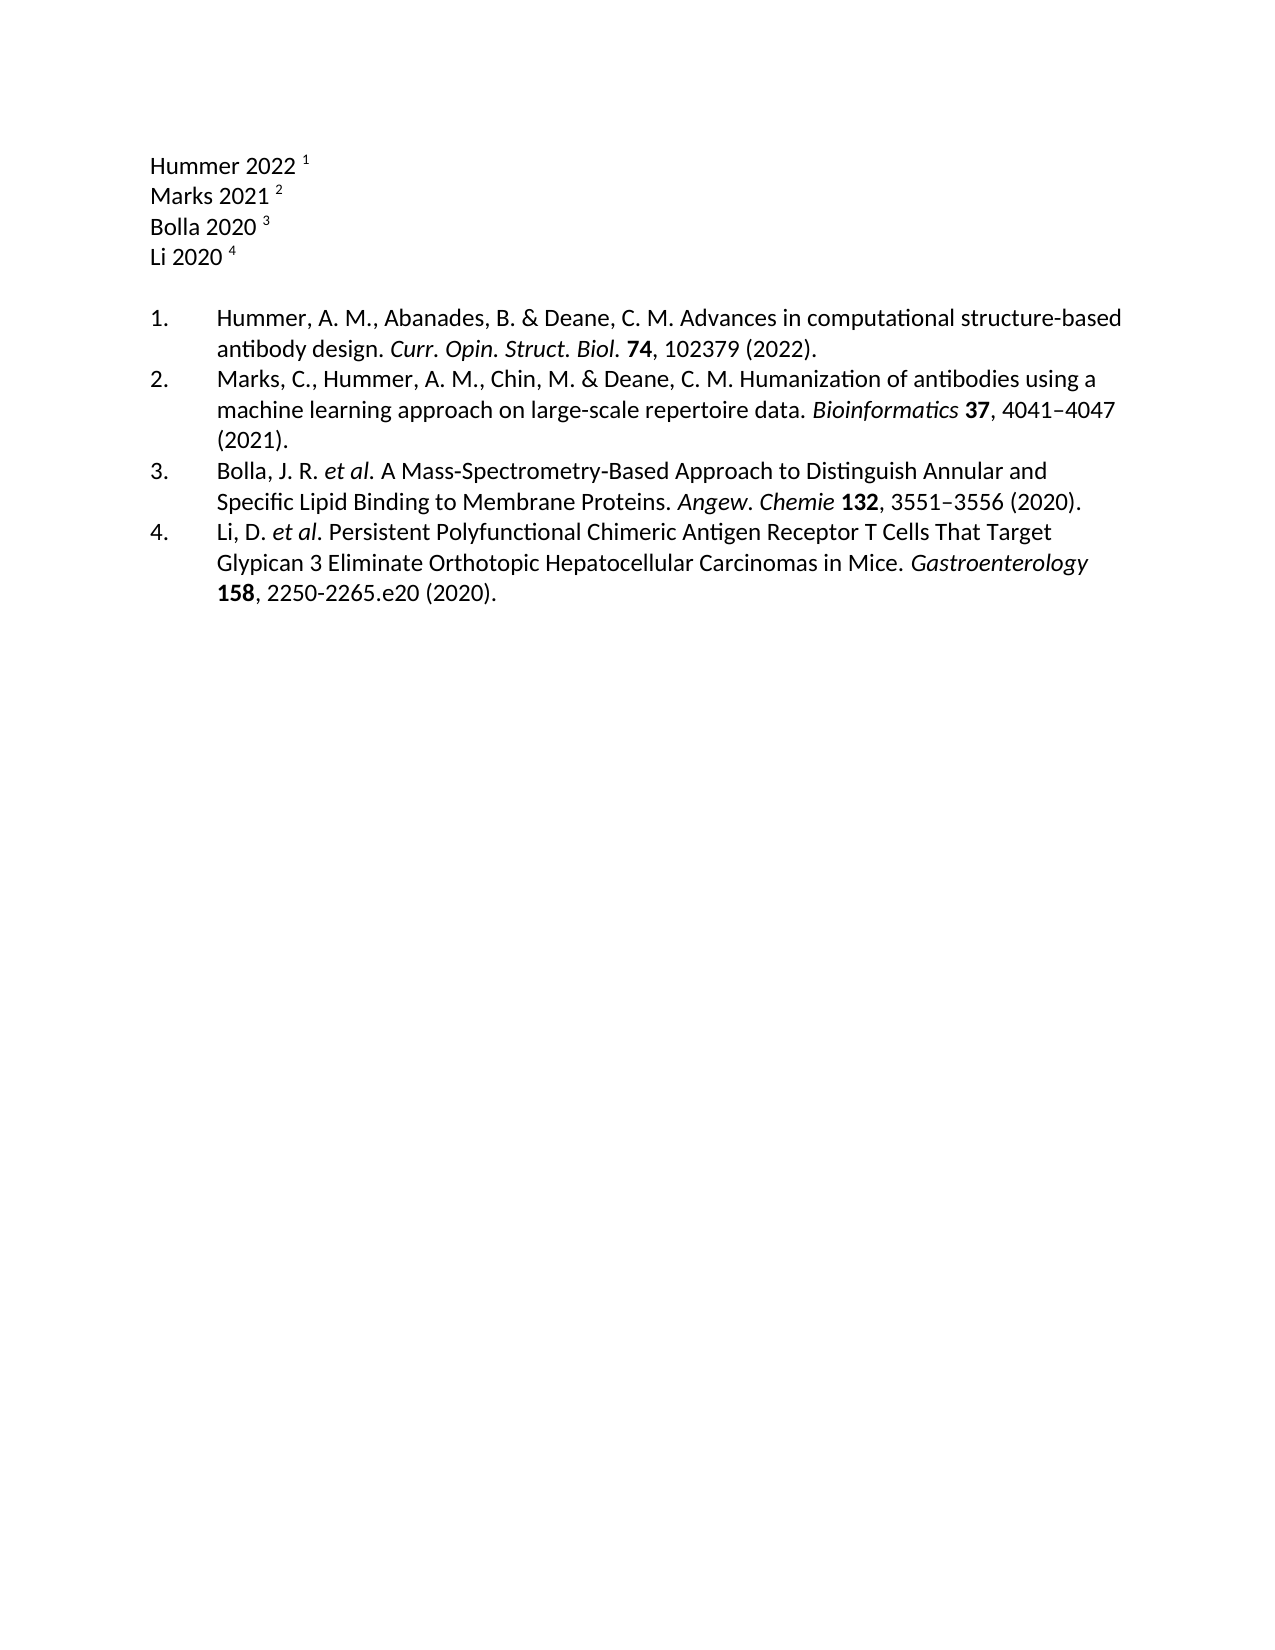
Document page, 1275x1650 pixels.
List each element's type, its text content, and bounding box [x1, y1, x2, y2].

text Marks 2021 2 [150, 181, 1125, 211]
text 4. Li, D. et al. Persistent Polyfunctional Chimeric Antigen Receptor T Cells That Target Glypican 3 Eliminate Orthotopic Hepatocellular Carcinomas in Mice. Gastroenterology 158, 2250-2265.e20 (2020). [150, 516, 1125, 608]
text Hummer 2022 1 [150, 150, 1125, 181]
text 3. Bolla, J. R. et al. A Mass‐Spectrometry‐Based Approach to Distinguish Annular and Specific Lipid Binding to Membrane Proteins. Angew. Chemie 132, 3551–3556 (2020). [150, 455, 1125, 516]
text 2. Marks, C., Hummer, A. M., Chin, M. & Deane, C. M. Humanization of antibodies using a machine learning approach on large-scale repertoire data. Bioinformatics 37, 4041–4047 (2021). [150, 364, 1125, 455]
text Bolla 2020 3 [150, 211, 1125, 242]
text Li 2020 4 [150, 242, 1125, 272]
text 1. Hummer, A. M., Abanades, B. & Deane, C. M. Advances in computational structure-based antibody design. Curr. Opin. Struct. Biol. 74, 102379 (2022). [150, 303, 1125, 364]
